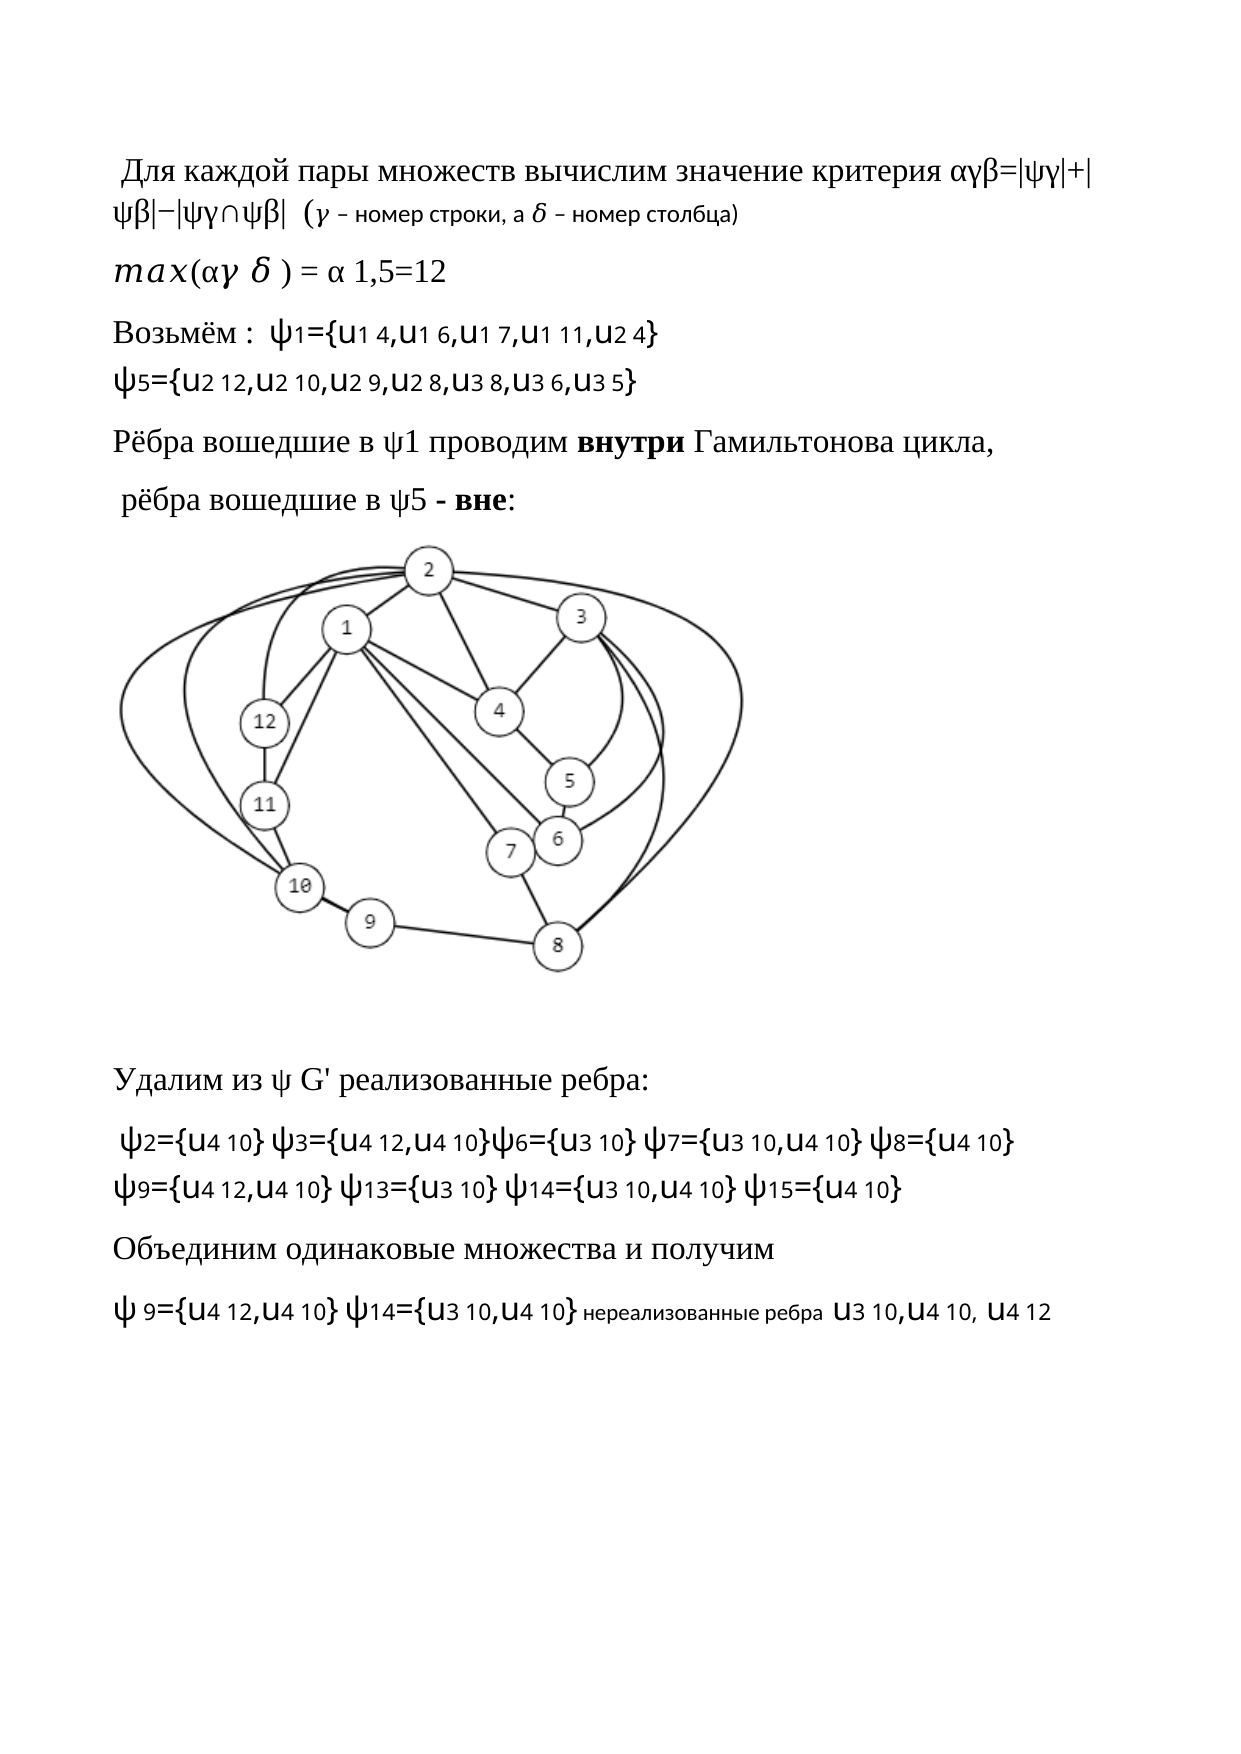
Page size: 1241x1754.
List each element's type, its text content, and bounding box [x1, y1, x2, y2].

text ψ2={u4 10} ψ3={u4 12,u4 10}ψ6={u3 10} ψ7={u3 10,u4 10} ψ8={u4 10} ψ9={u4 12,u4 10} ψ13={u3 10} ψ14={u3 10,u4 10} ψ15={u4 10} [112, 1117, 1128, 1208]
picture [112, 537, 758, 982]
text Удалим из ψ G' реализованные ребра: [112, 1059, 1128, 1097]
text рёбра вошедшие в ψ5 - вне: [112, 479, 1128, 517]
text Рёбра вошедшие в ψ1 проводим внутри Гамильтонова цикла, [112, 421, 1128, 459]
text Возьмём : ψ1={u1 4,u1 6,u1 7,u1 11,u2 4} ψ5={u2 12,u2 10,u2 9,u2 8,u3 8,u3 6,u3 5} [112, 309, 1128, 401]
text 𝑚𝑎𝑥(α𝛾 𝛿 ) = α 1,5=12 [112, 249, 1128, 290]
text Объединим одинаковые множества и получим [112, 1228, 1128, 1267]
text ψ 9={u4 12,u4 10} ψ14={u3 10,u4 10} нереализованные ребра u3 10,u4 10, u4 12 [112, 1286, 1128, 1330]
text Для каждой пары множеств вычислим значение критерия αγβ=|ψγ|+|ψβ|−|ψγ∩ψβ| (𝛾 – номер строки, а 𝛿 – номер столбца) [112, 150, 1128, 230]
